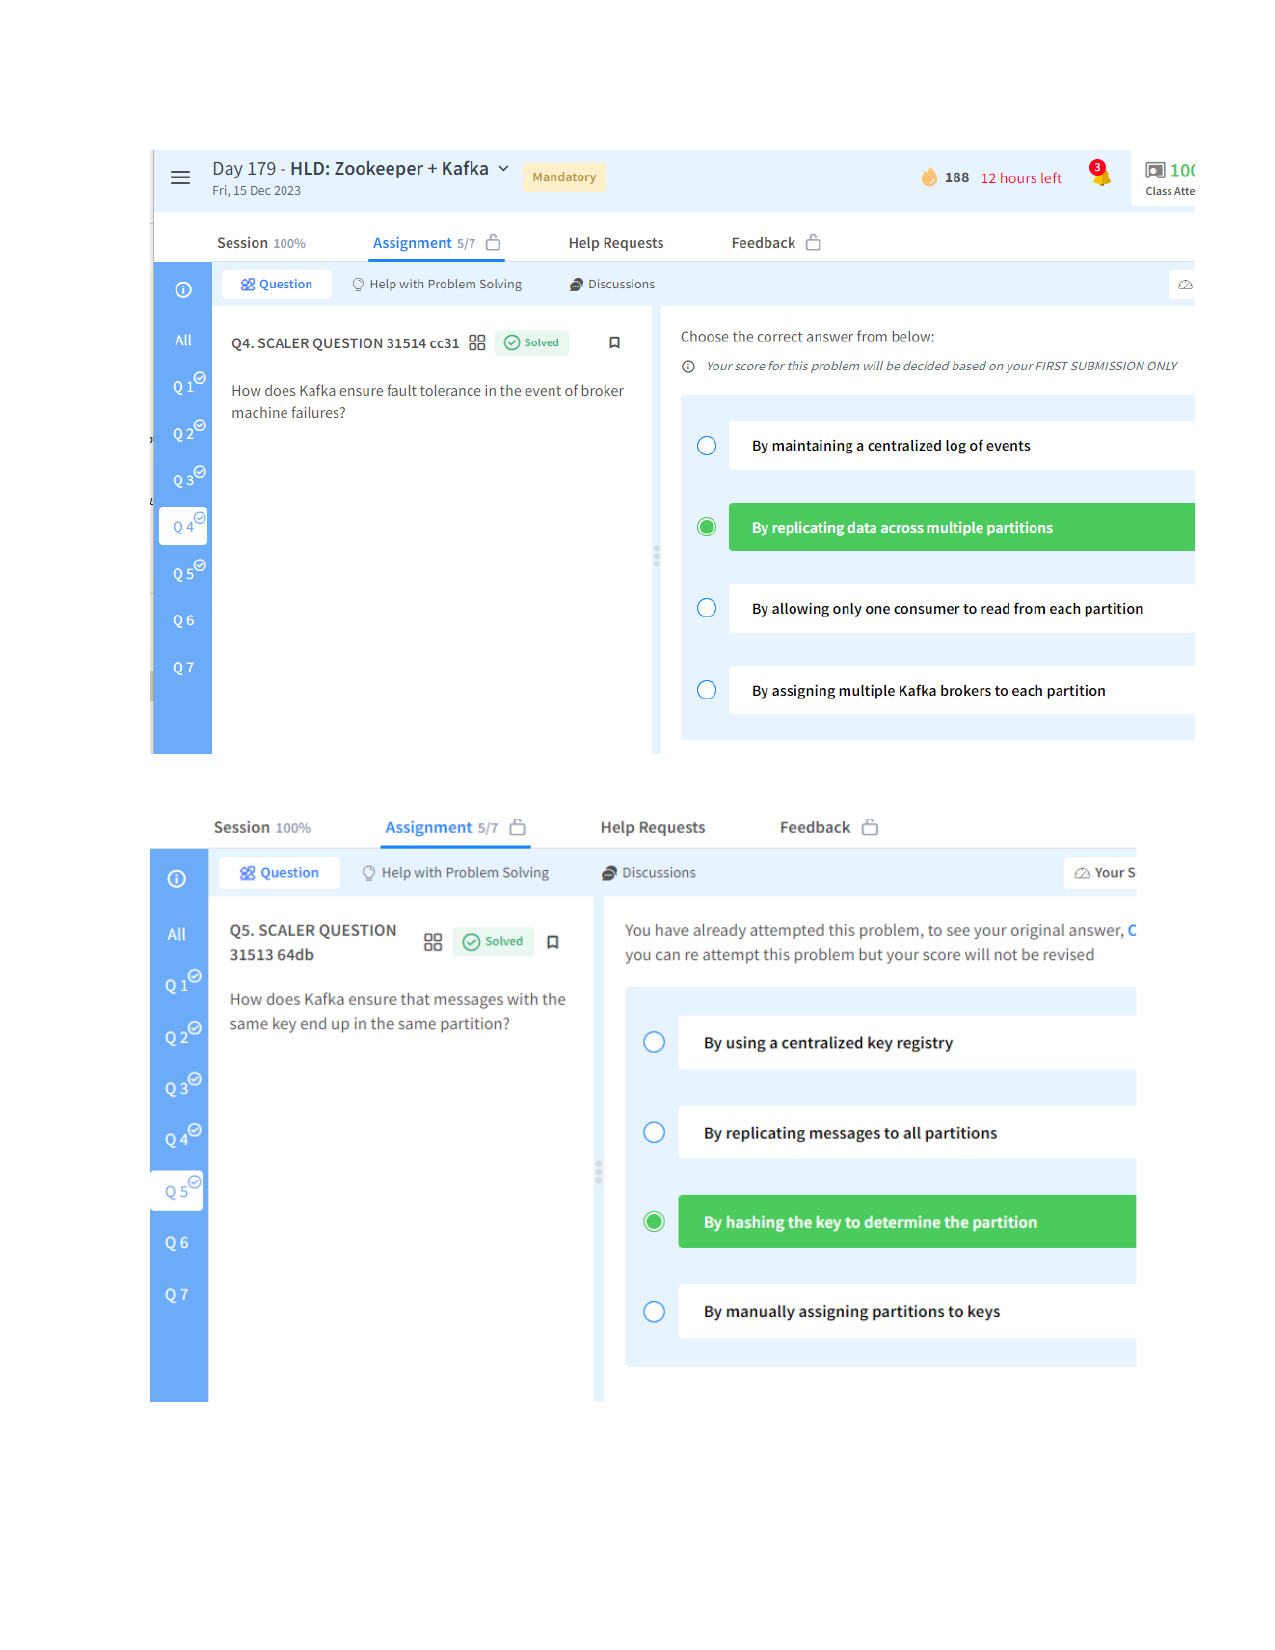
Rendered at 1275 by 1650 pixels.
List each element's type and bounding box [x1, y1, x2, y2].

picture [150, 150, 1196, 754]
picture [150, 819, 1137, 1402]
